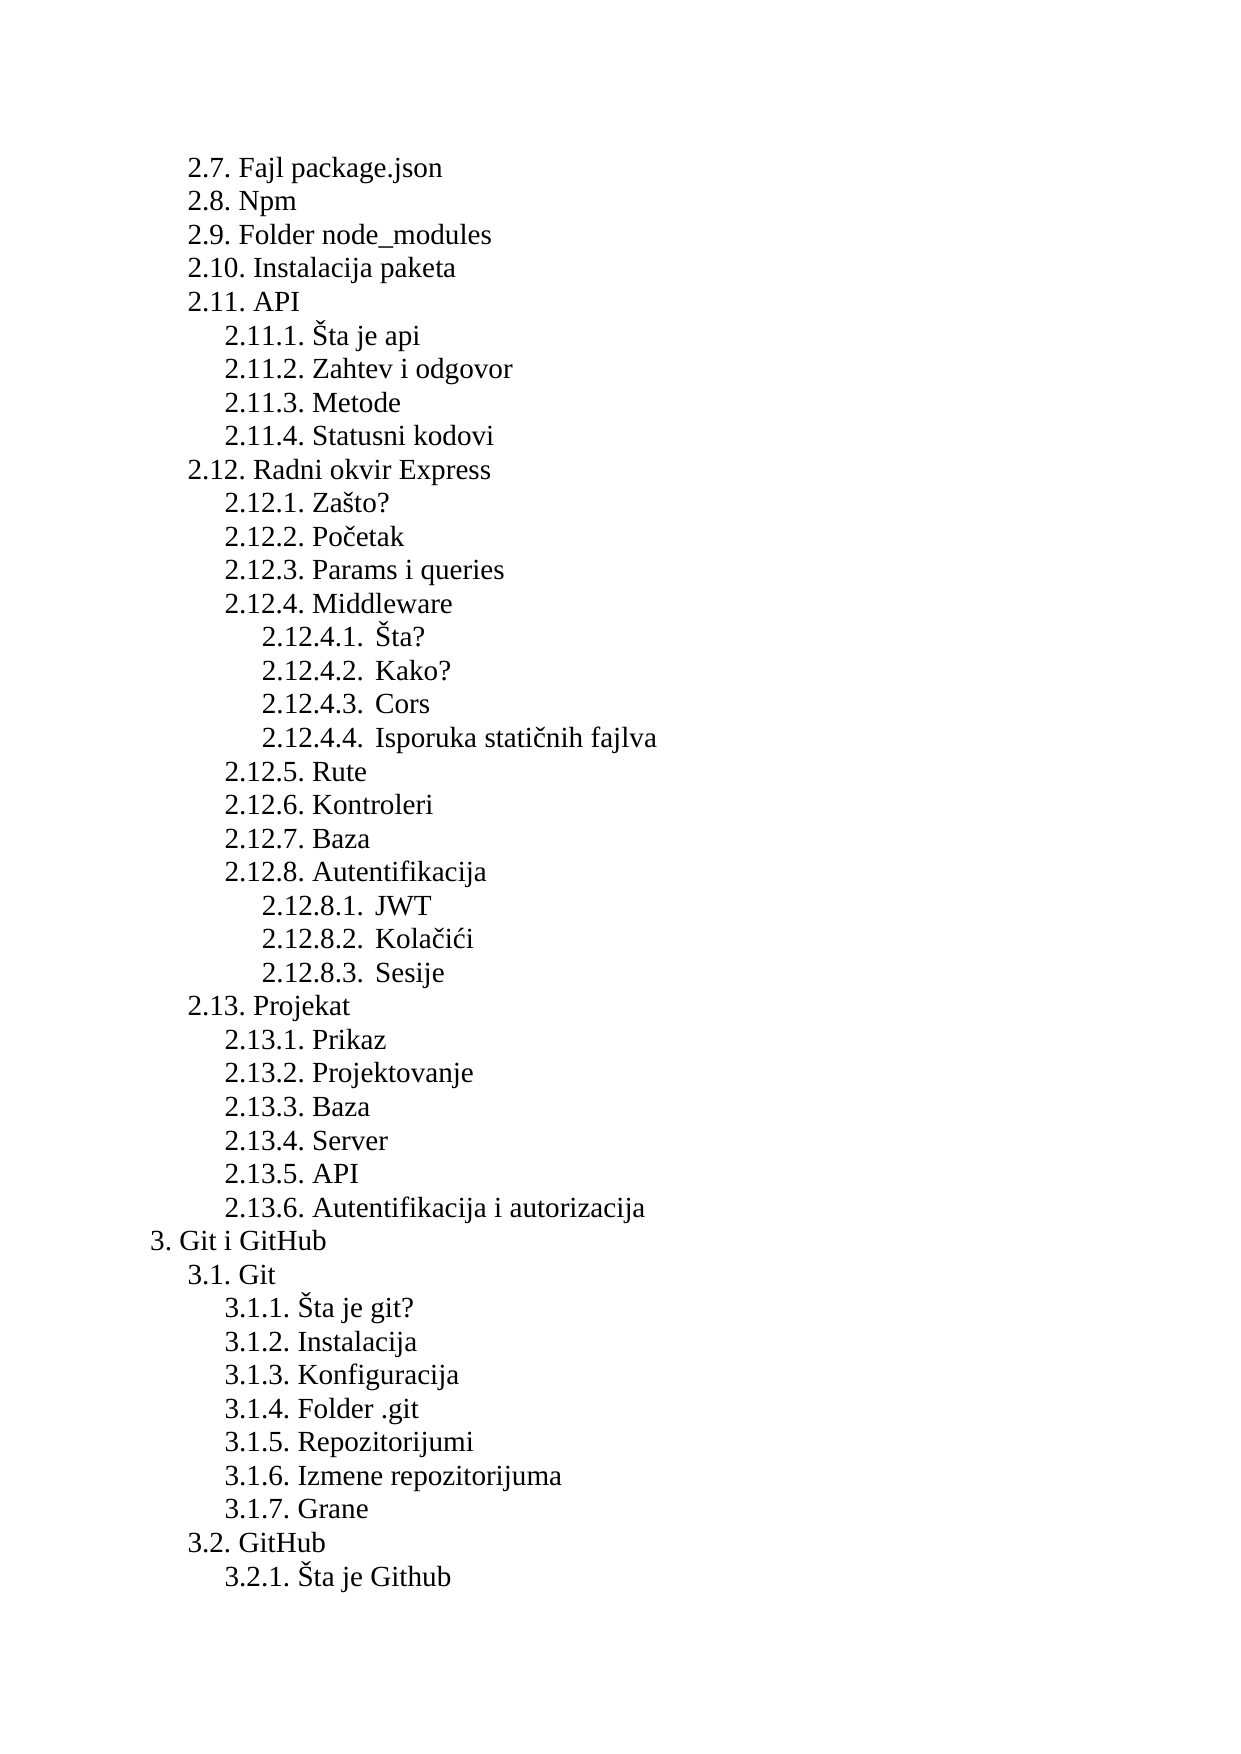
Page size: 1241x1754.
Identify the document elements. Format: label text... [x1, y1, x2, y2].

list Projekat [187, 988, 1090, 1022]
list Konfiguracija [224, 1357, 1090, 1391]
list Params i queries [224, 552, 1090, 586]
list Folder .git [224, 1391, 1090, 1424]
list Git i GitHub [150, 1223, 1090, 1257]
list Šta je api [224, 318, 1090, 351]
list Kontroleri [224, 787, 1090, 821]
list Npm [187, 183, 1090, 217]
list Instalacija paketa [187, 251, 1090, 284]
list Server [224, 1123, 1090, 1156]
list API [224, 1156, 1090, 1190]
list Autentifikacija [224, 854, 1090, 888]
list Isporuka statičnih fajlva [262, 720, 1090, 754]
list Baza [224, 1089, 1090, 1123]
list Cors [262, 687, 1090, 720]
list Izmene repozitorijuma [224, 1458, 1090, 1492]
list Git [187, 1257, 1090, 1290]
list Kolačići [262, 921, 1090, 955]
list Grane [224, 1492, 1090, 1525]
list Sesije [262, 955, 1090, 988]
list Repozitorijumi [224, 1424, 1090, 1458]
list Baza [224, 821, 1090, 854]
list Radni okvir Express [187, 452, 1090, 485]
list Folder node_modules [187, 217, 1090, 251]
list Instalacija [224, 1324, 1090, 1357]
list Kako? [262, 653, 1090, 687]
list Početak [224, 519, 1090, 552]
list Zahtev i odgovor [224, 351, 1090, 385]
list JWT [262, 888, 1090, 921]
list Autentifikacija i autorizacija [224, 1190, 1090, 1223]
list Statusni kodovi [224, 418, 1090, 452]
list Prikaz [224, 1022, 1090, 1056]
list GitHub [187, 1525, 1090, 1559]
list Šta? [262, 619, 1090, 653]
list Šta je Github [224, 1559, 1090, 1592]
list Zašto? [224, 485, 1090, 519]
list Rute [224, 754, 1090, 787]
list Metode [224, 385, 1090, 418]
list Fajl package.json [187, 150, 1090, 183]
list Šta je git? [224, 1290, 1090, 1324]
list Middleware [224, 586, 1090, 619]
list Projektovanje [224, 1056, 1090, 1089]
list API [187, 284, 1090, 318]
